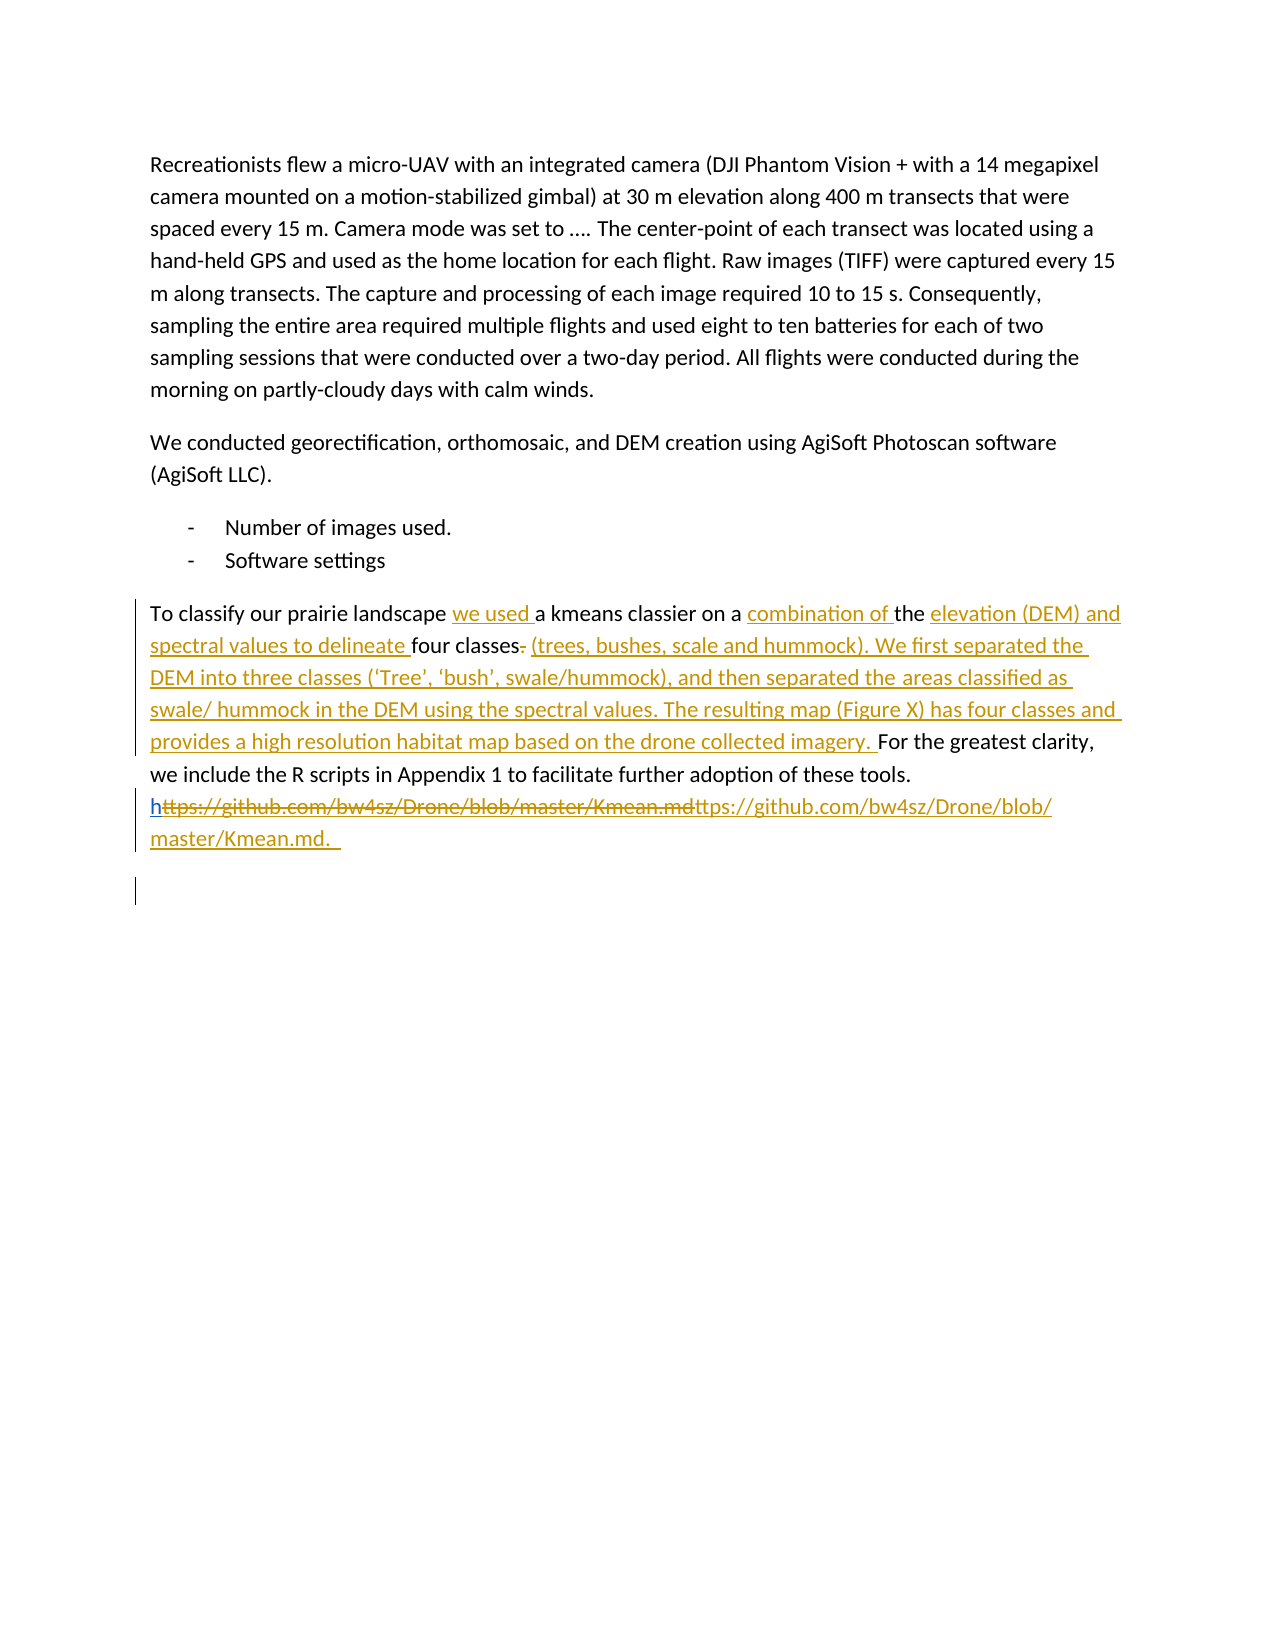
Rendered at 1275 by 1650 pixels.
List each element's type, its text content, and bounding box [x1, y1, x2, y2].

list Number of images used. [187, 513, 1125, 542]
text To classify our prairie landscape a kmeans classier on a the four classes For the greatest clarity, we include the R scripts in Appendix 1 to facilitate further adoption of these tools. h [150, 599, 1125, 852]
text Recreationists flew a micro-UAV with an integrated camera (DJI Phantom Vision + with a 14 megapixel camera mounted on a motion-stabilized gimbal) at 30 m elevation along 400 m transects that were spaced every 15 m. Camera mode was set to …. The center-point of each transect was located using a hand-held GPS and used as the home location for each flight. Raw images (TIFF) were captured every 15 m along transects. The capture and processing of each image required 10 to 15 s. Consequently, sampling the entire area required multiple flights and used eight to ten batteries for each of two sampling sessions that were conducted over a two-day period. All flights were conducted during the morning on partly-cloudy days with calm winds. [150, 150, 1125, 403]
text We conducted georectification, orthomosaic, and DEM creation using AgiSoft Photoscan software (AgiSoft LLC). [150, 428, 1125, 488]
list Software settings [187, 546, 1125, 574]
